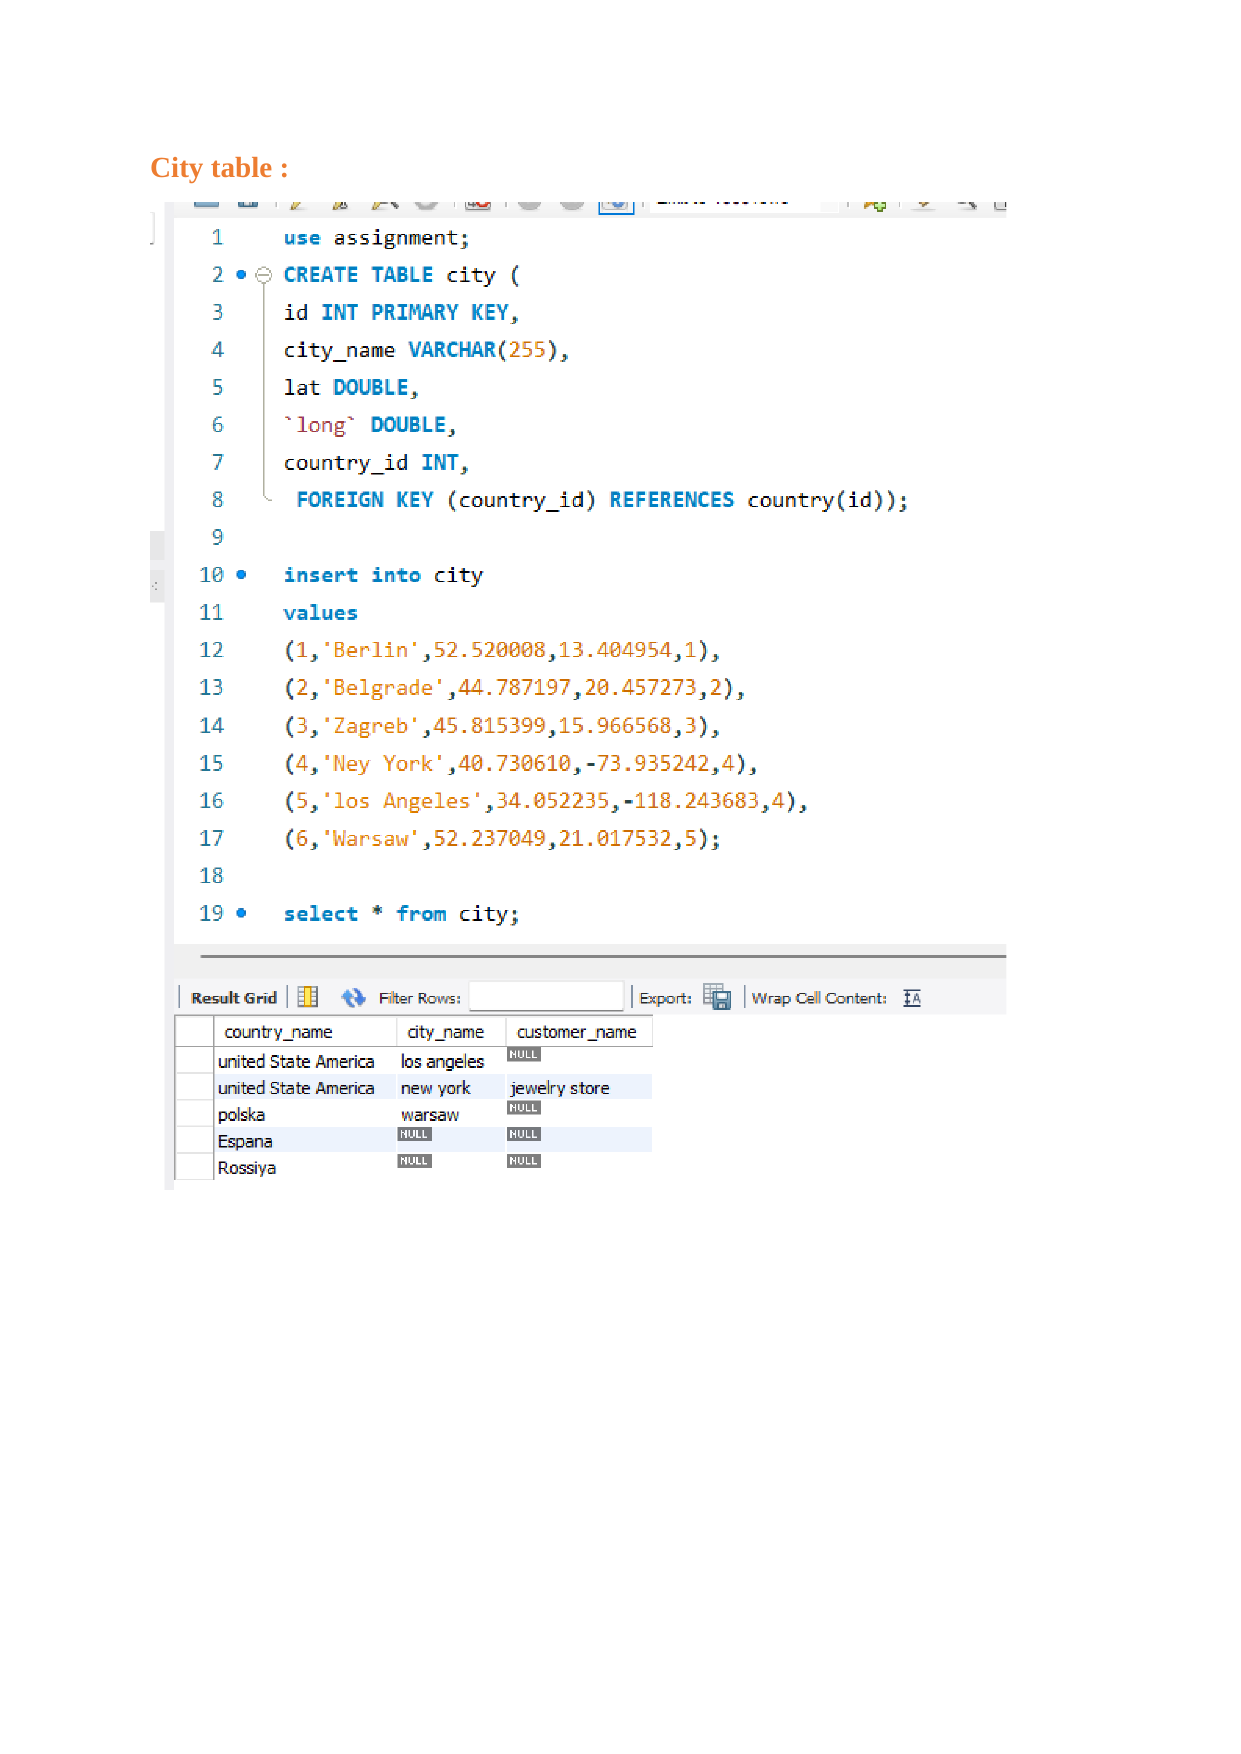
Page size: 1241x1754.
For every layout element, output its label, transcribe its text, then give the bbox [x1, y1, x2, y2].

text City table : [150, 150, 1090, 183]
picture [150, 202, 1007, 1190]
